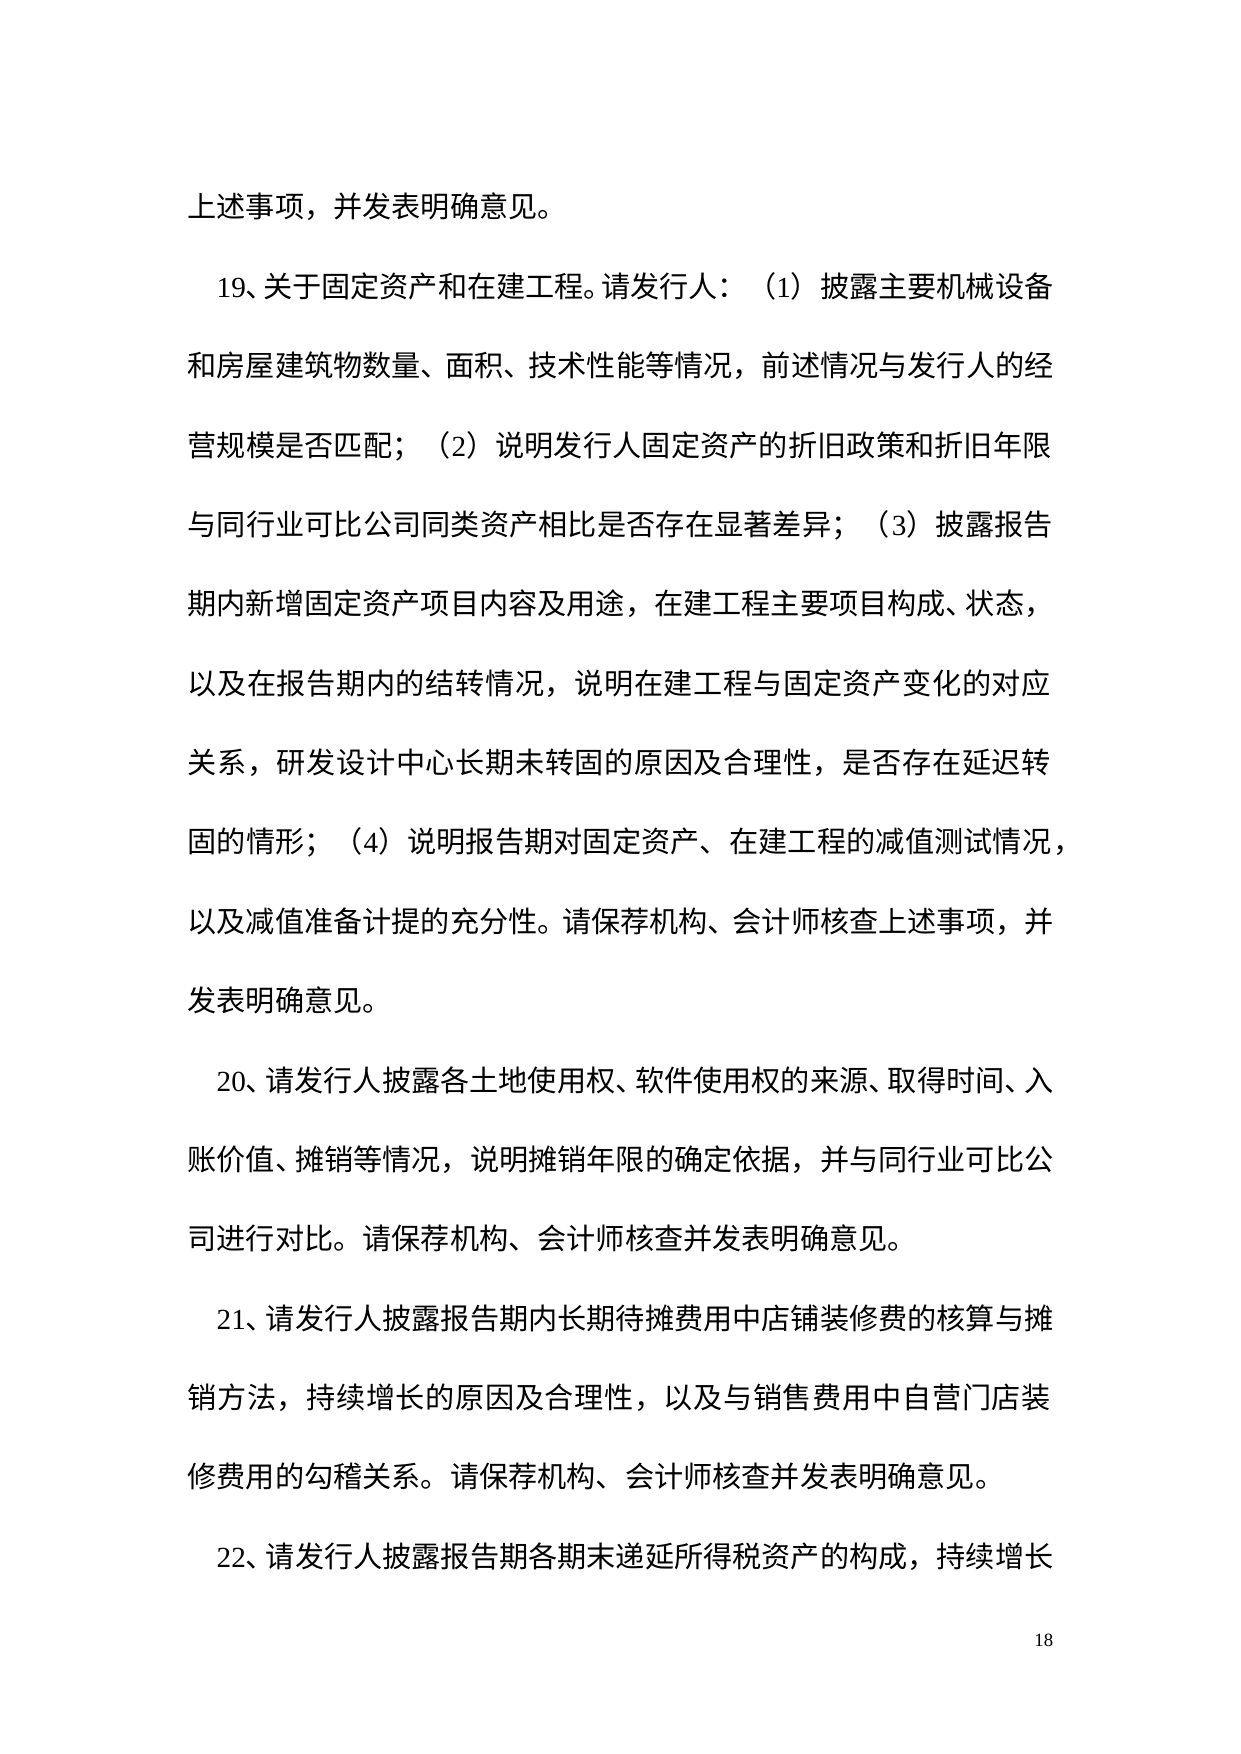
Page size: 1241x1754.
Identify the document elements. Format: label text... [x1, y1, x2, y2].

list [187, 166, 1053, 404]
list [187, 1436, 1053, 1594]
list 20、请发行人披露各土地使用权、软件使用权的来源、取得时间、入账价值、摊销等情况，说明摊销年限的确定依据，并与同行业可比公司进行对比。请保荐机构、会计师核查并发表明确意见。 [187, 1197, 1053, 1436]
list 19、关于固定资产和在建工程。请发行人：（1）披露主要机械设备和房屋建筑物数量、面积、技术性能等情况，前述情况与发行人的经营规模是否匹配；（2）说明发行人固定资产的折旧政策和折旧年限与同行业可比公司同类资产相比是否存在显著差异；（3）披露报告期内新增固定资产项目内容及用途，在建工程主要项目构成、状态，以及在报告期内的结转情况，说明在建工程与固定资产变化的对应关系，研发设计中心长期未转固的原因及合理性，是否存在延迟转固的情形；（4）说明报告期对固定资产、在建工程的减值测试情况，以及减值准备计提的充分性。请保荐机构、会计师核查上述事项，并发表明确意见。 [187, 404, 1053, 1197]
